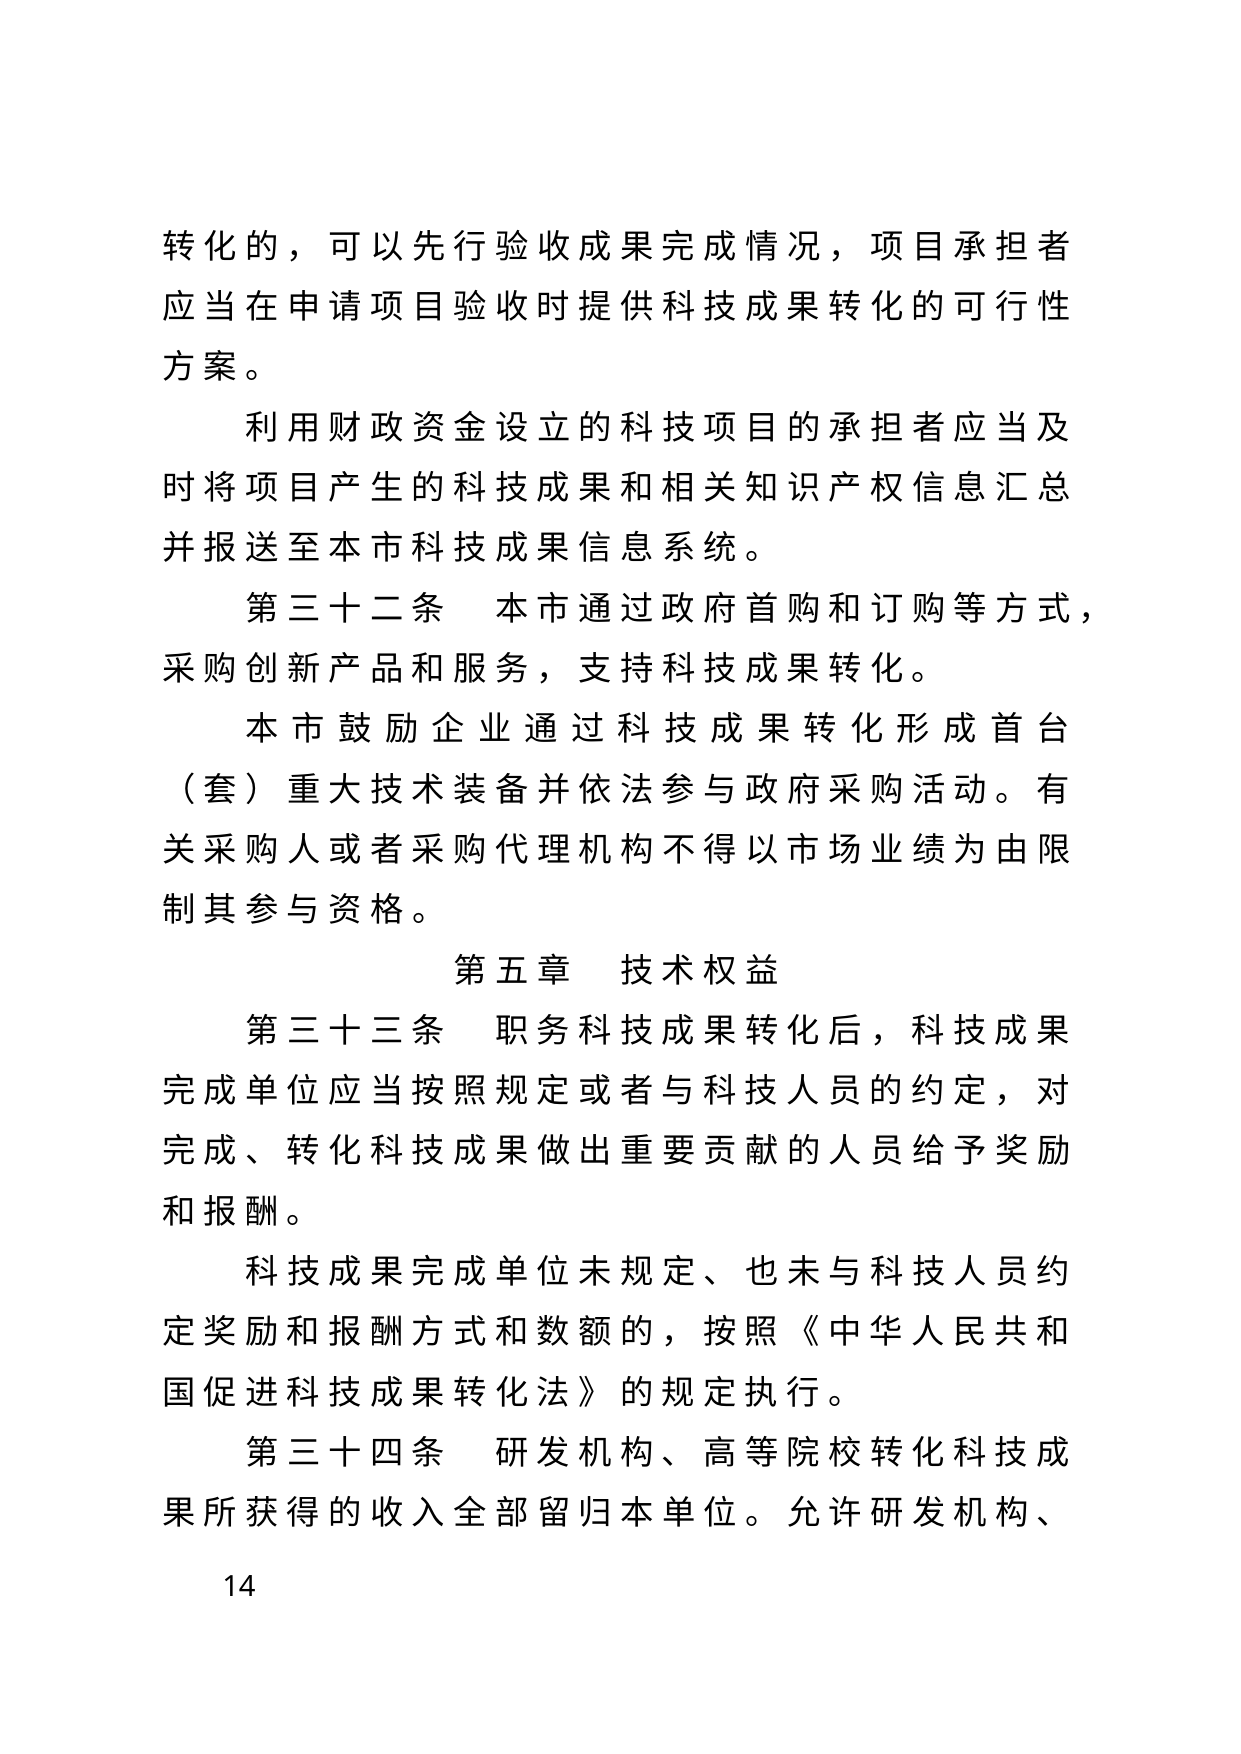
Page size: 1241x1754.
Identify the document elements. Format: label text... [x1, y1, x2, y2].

text 本市鼓励企业通过科技成果转化形成首台（套）重大技术装备并依法参与政府采购活动。有关采购人或者采购代理机构不得以市场业绩为由限制其参与资格。 [162, 696, 1078, 937]
text 利用财政资金设立的科技项目的承担者应当及时将项目产生的科技成果和相关知识产权信息汇总并报送至本市科技成果信息系统。 [162, 394, 1078, 575]
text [162, 213, 1078, 394]
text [162, 1420, 1078, 1540]
text 第三十二条 本市通过政府首购和订购等方式，采购创新产品和服务，支持科技成果转化。 [162, 575, 1078, 696]
text 第三十三条 职务科技成果转化后，科技成果完成单位应当按照规定或者与科技人员的约定，对完成、转化科技成果做出重要贡献的人员给予奖励和报酬。 [162, 998, 1078, 1239]
text 第五章 技术权益 [162, 937, 1078, 998]
text 科技成果完成单位未规定、也未与科技人员约定奖励和报酬方式和数额的，按照《中华人民共和国促进科技成果转化法》的规定执行。 [162, 1239, 1078, 1420]
